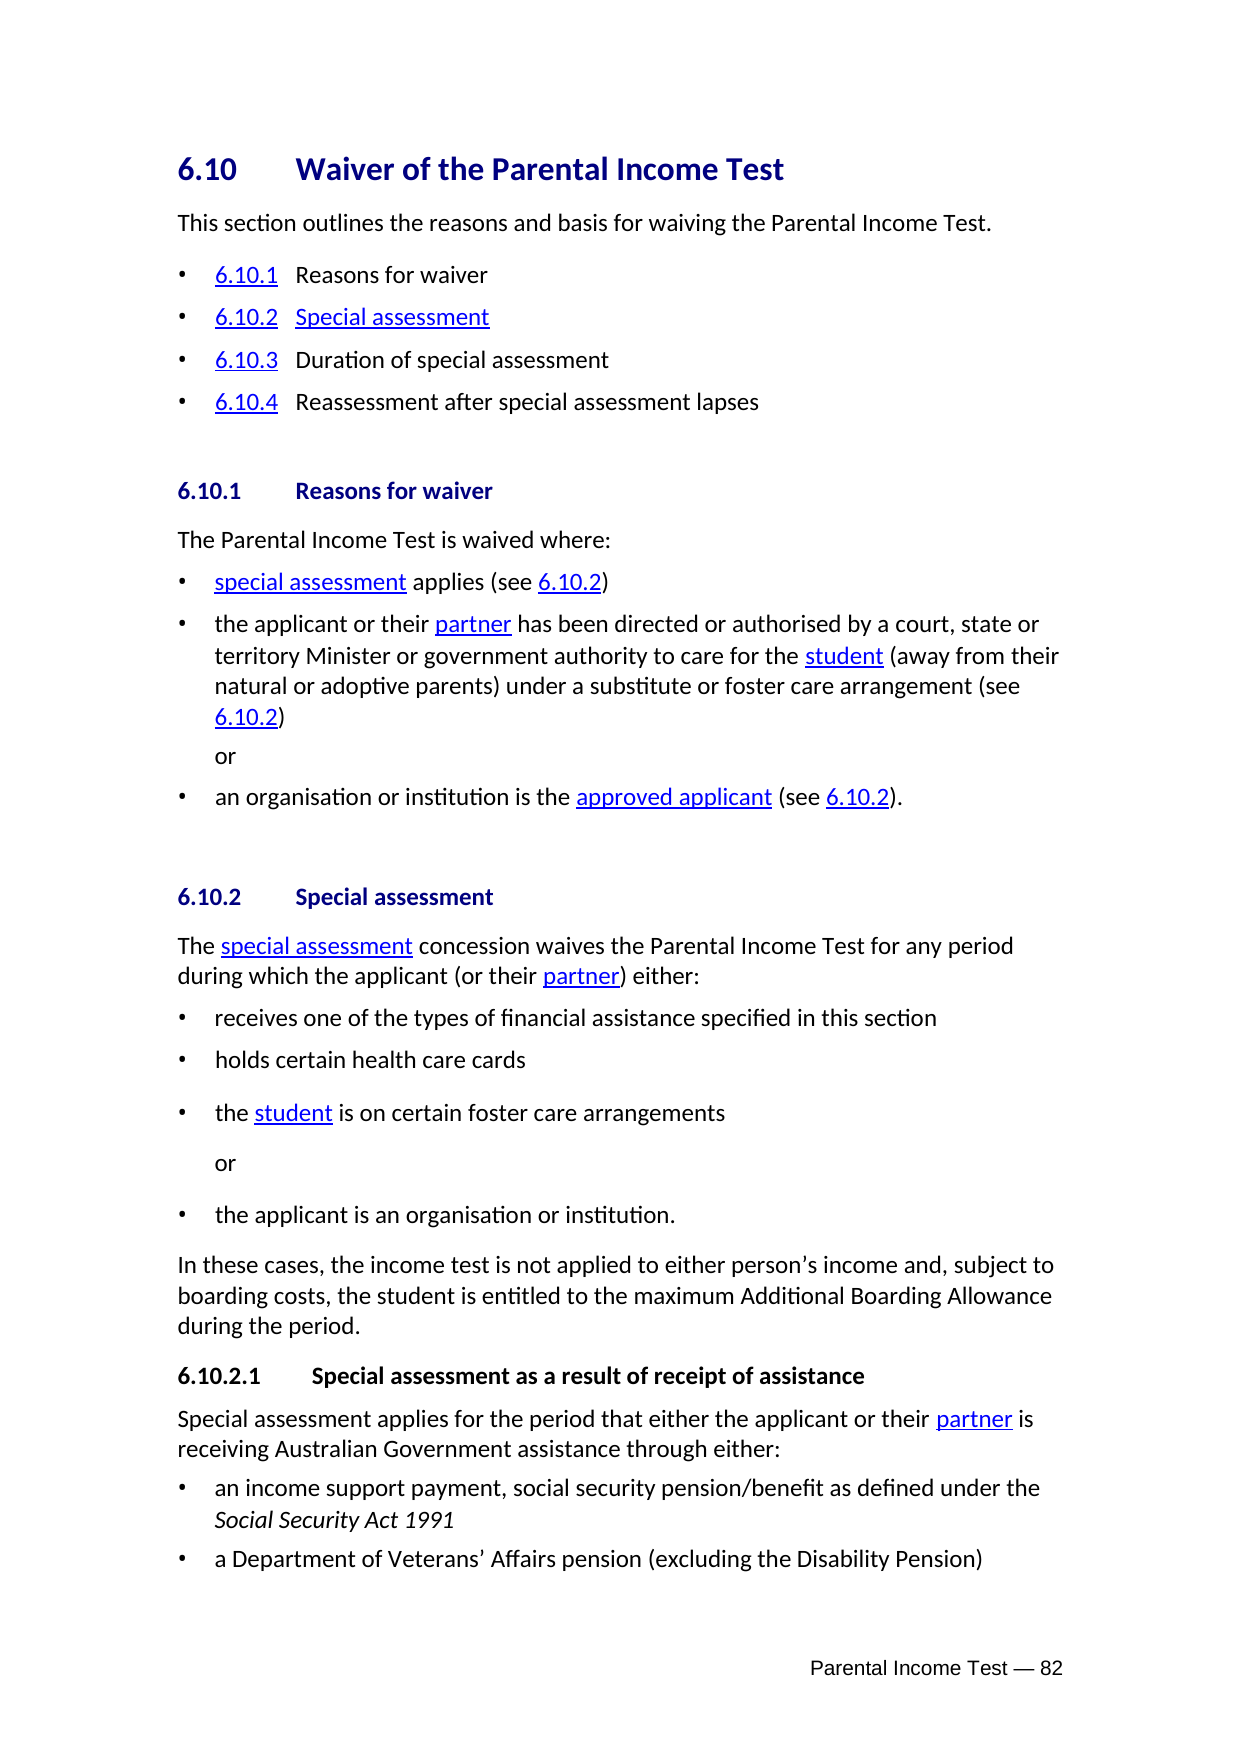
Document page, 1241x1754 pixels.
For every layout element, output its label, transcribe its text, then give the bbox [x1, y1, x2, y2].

text the applicant or their partner has been directed or authorised by a court, state or territory Minister or government authority to care for the student (away from their natural or adoptive parents) under a substitute or foster care arrangement (see 6.10.2) [177, 606, 1063, 731]
text The special assessment concession waives the Parental Income Test for any period during which the applicant (or their partner) either: [177, 930, 1063, 991]
text an organisation or institution is the approved applicant (see 6.10.2). [177, 779, 1063, 813]
text the student is on certain foster care arrangements [177, 1094, 1063, 1129]
text This section outlines the reasons and basis for waiving the Parental Income Test. [177, 207, 1063, 238]
text the applicant is an organisation or institution. [177, 1197, 1063, 1231]
text receives one of the types of financial assistance specified in this section [177, 999, 1063, 1033]
text The Parental Income Test is waived where: [177, 524, 1063, 555]
text special assessment applies (see 6.10.2) [177, 563, 1063, 597]
text or [214, 740, 1063, 770]
subtitle 6.10 Waiver of the Parental Income Test [177, 148, 1063, 188]
subtitle 6.10.2.1 Special assessment as a result of receipt of assistance [177, 1360, 1063, 1390]
text Special assessment applies for the period that either the applicant or their partner is receiving Australian Government assistance through either: [177, 1403, 1063, 1464]
text a Department of Veterans’ Affairs pension (excluding the Disability Pension) [177, 1541, 1063, 1575]
text 6.10.4 Reassessment after special assessment lapses [177, 384, 1063, 418]
text an income support payment, social security pension/benefit as defined under the Social Security Act 1991 [177, 1470, 1063, 1535]
text In these cases, the income test is not applied to either person’s income and, subject to boarding costs, the student is entitled to the maximum Additional Boarding Allowance during the period. [177, 1249, 1063, 1341]
text 6.10.2 Special assessment [177, 299, 1063, 333]
text holds certain health care cards [177, 1042, 1063, 1076]
subtitle 6.10.2 Special assessment [177, 881, 1063, 911]
subtitle 6.10.1 Reasons for waiver [177, 475, 1063, 506]
text 6.10.3 Duration of special assessment [177, 341, 1063, 375]
list or [214, 1147, 1063, 1178]
text 6.10.1 Reasons for waiver [177, 256, 1063, 291]
